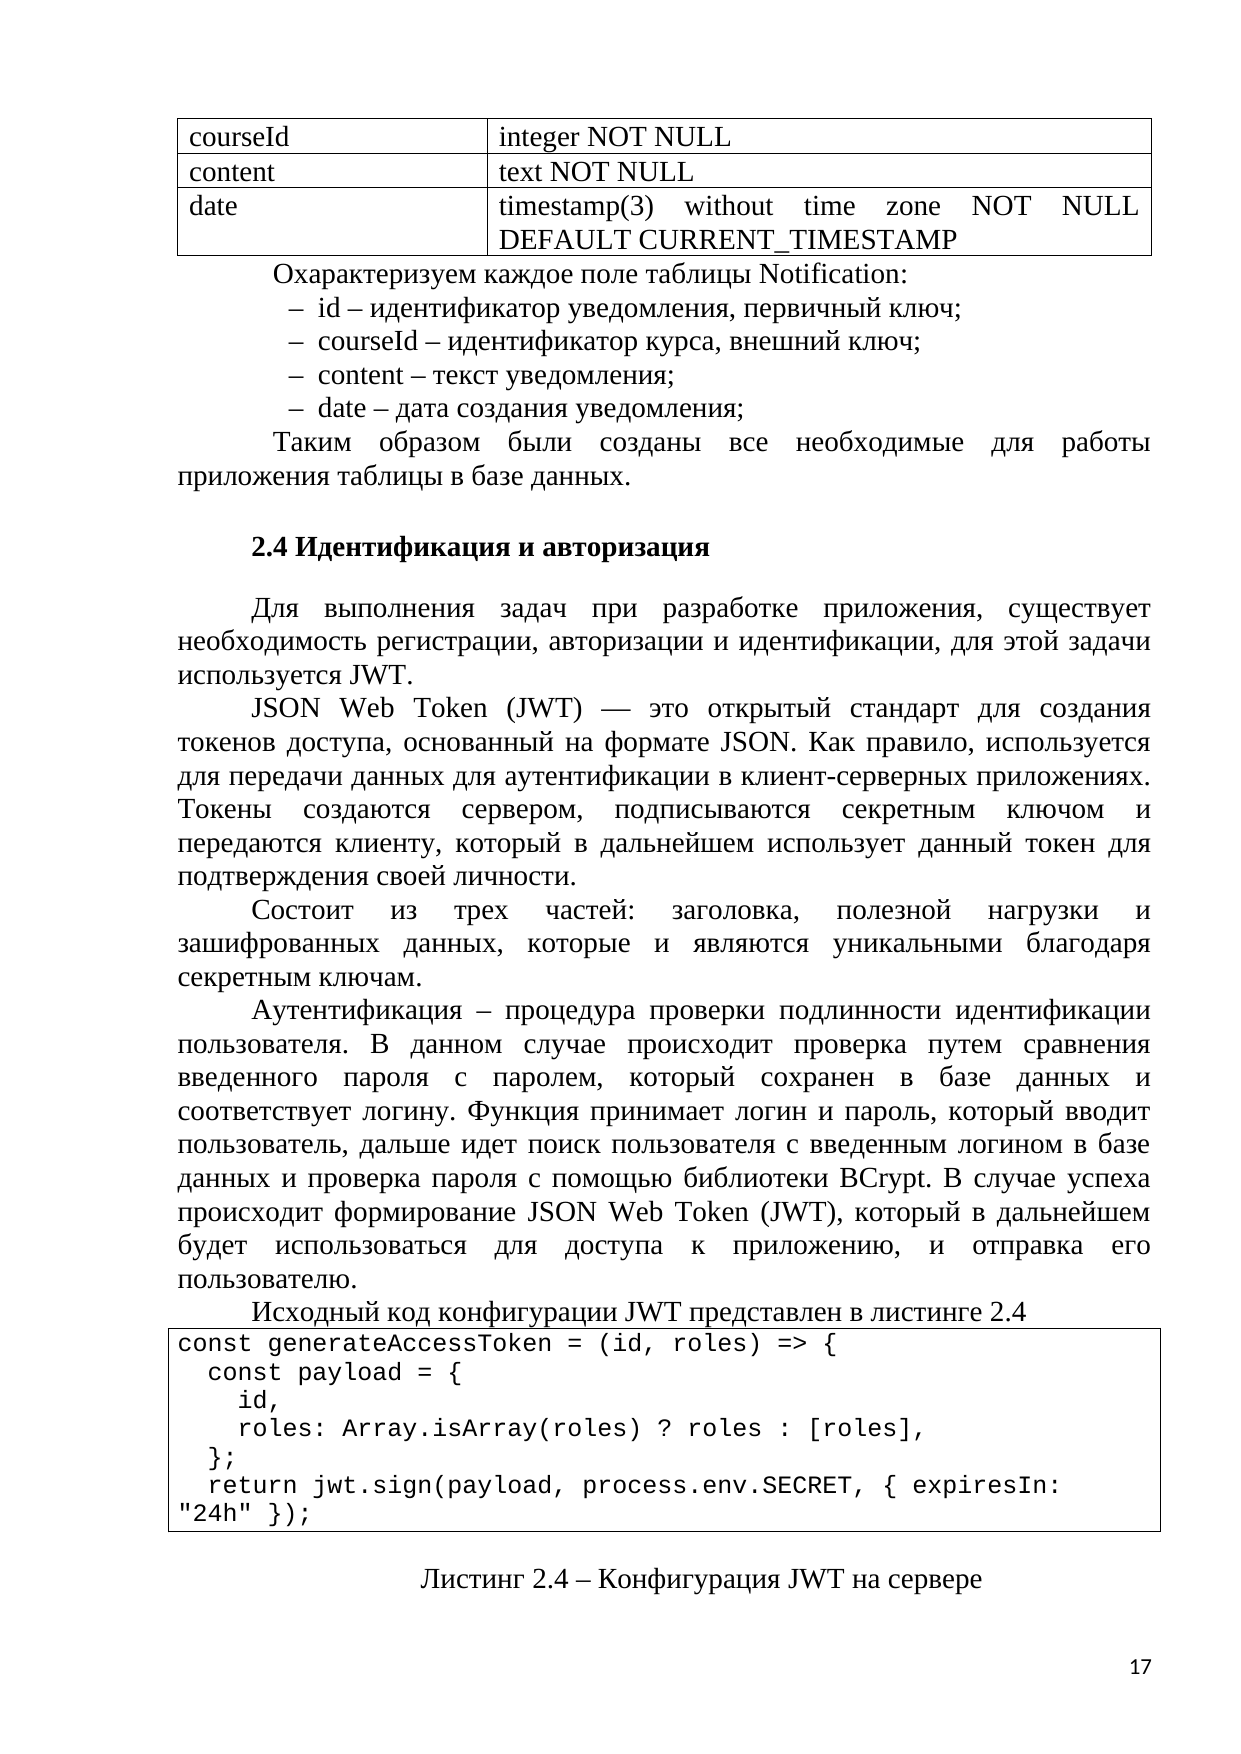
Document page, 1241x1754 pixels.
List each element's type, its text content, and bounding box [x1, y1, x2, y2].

text const generateAccessToken = (id, roles) => { const payload = { id, roles: Array.isArray(roles) ? roles : [roles], }; return jwt.sign(payload, process.env.SECRET, { expiresIn: "24h" }); [169, 1329, 1160, 1531]
table_cell date [178, 188, 487, 255]
text – id – идентификатор уведомления, первичный ключ; [288, 290, 1152, 323]
table_cell content [178, 154, 487, 187]
text Листинг 2.4 – Конфигурация JWT на сервере [177, 1562, 1152, 1595]
text – date – дата создания уведомления; [288, 391, 1152, 424]
text Таким образом были созданы все необходимые для работы приложения таблицы в базе данных. [177, 424, 1152, 491]
table_cell courseId [178, 119, 487, 153]
text Охарактеризуем каждое поле таблицы Notification: [177, 256, 1152, 290]
table_cell integer NOT NULL [488, 119, 1151, 153]
text – content – текст уведомления; [288, 357, 1152, 391]
table_cell text NOT NULL [488, 154, 1151, 187]
text Исходный код конфигурации JWT представлен в листинге 2.4 [177, 1294, 1152, 1328]
text Состоит из трех частей: заголовка, полезной нагрузки и зашифрованных данных, которые и являются уникальными благодаря секретным ключам. [177, 892, 1152, 992]
text JSON Web Token (JWT) — это открытый стандарт для создания токенов доступа, основанный на формате JSON. Как правило, используется для передачи данных для аутентификации в клиент-серверных приложениях. Токены создаются сервером, подписываются секретным ключом и передаются клиенту, который в дальнейшем использует данный токен для подтверждения своей личности. [177, 691, 1152, 892]
table_cell timestamp(3) without time zone NOT NULL DEFAULT CURRENT_TIMESTAMP [488, 188, 1151, 255]
subtitle 2.4 Идентификация и авторизация [177, 529, 1152, 562]
text Для выполнения задач при разработке приложения, существует необходимость регистрации, авторизации и идентификации, для этой задачи используется JWT. [177, 590, 1152, 691]
text – courseId – идентификатор курса, внешний ключ; [288, 323, 1152, 357]
text Аутентификация – процедура проверки подлинности идентификации пользователя. В данном случае происходит проверка путем сравнения введенного пароля с паролем, который сохранен в базе данных и соответствует логину. Функция принимает логин и пароль, который вводит пользователь, дальше идет поиск пользователя с введенным логином в базе данных и проверка пароля с помощью библиотеки BCrypt. В случае успеха происходит формирование JSON Web Token (JWT), который в дальнейшем будет использоваться для доступа к приложению, и отправка его пользователю. [177, 992, 1152, 1294]
